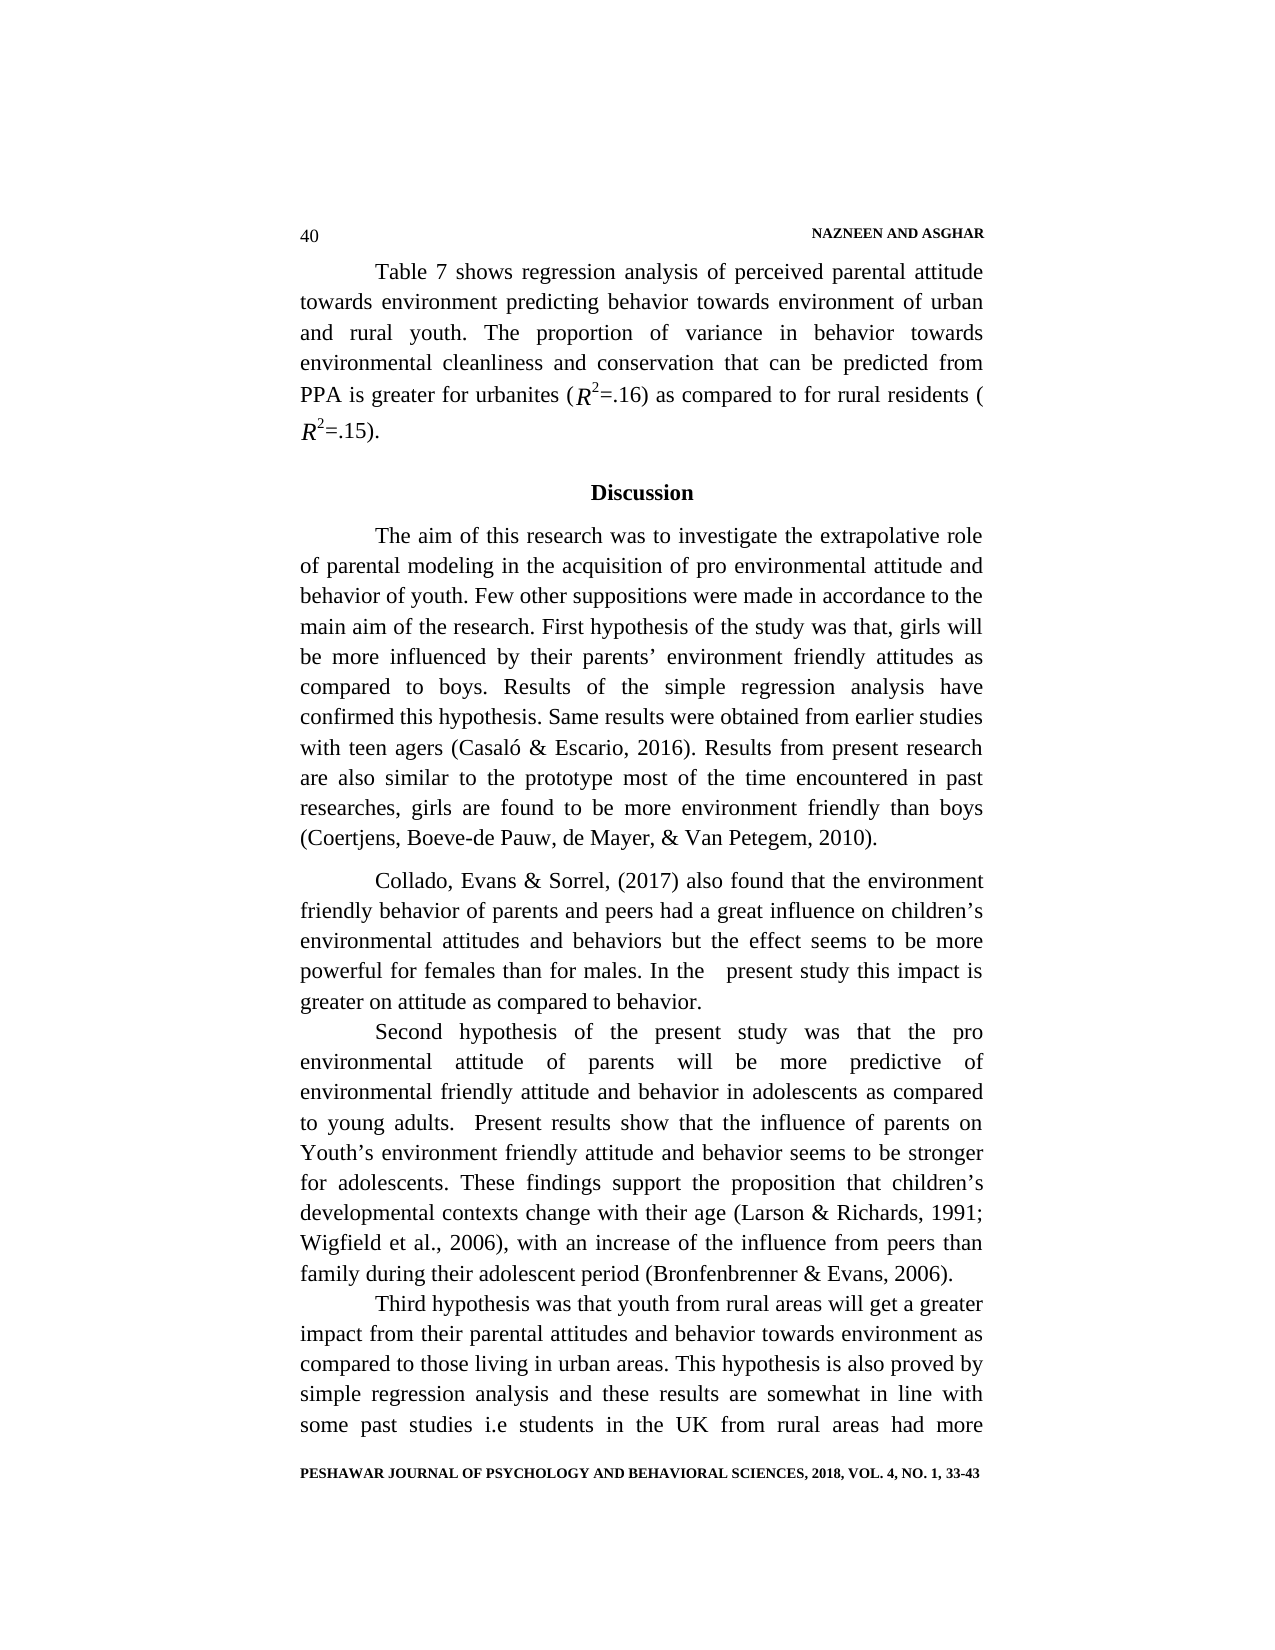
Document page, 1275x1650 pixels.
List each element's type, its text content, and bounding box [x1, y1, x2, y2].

text Discussion [300, 479, 984, 506]
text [300, 1290, 984, 1437]
text The aim of this research was to investigate the extrapolative role of parental modeling in the acquisition of pro environmental attitude and behavior of youth. Few other suppositions were made in accordance to the main aim of the research. First hypothesis of the study was that, girls will be more influenced by their parents’ environment friendly attitudes as compared to boys. Results of the simple regression analysis have confirmed this hypothesis. Same results were obtained from earlier studies with teen agers (Casaló & Escario, 2016). Results from present research are also similar to the prototype most of the time encountered in past researches, girls are found to be more environment friendly than boys (Coertjens, Boeve-de Pauw, de Mayer, & Van Petegem, 2010). [300, 522, 984, 851]
text Table 7 shows regression analysis of perceived parental attitude towards environment predicting behavior towards environment of urban and rural youth. The proportion of variance in behavior towards environmental cleanliness and conservation that can be predicted from PPA is greater for urbanites (=.16) as compared to for rural residents (=.15). [300, 258, 984, 445]
text Second hypothesis of the present study was that the pro environmental attitude of parents will be more predictive of environmental friendly attitude and behavior in adolescents as compared to young adults. Present results show that the influence of parents on Youth’s environment friendly attitude and behavior seems to be stronger for adolescents. These findings support the proposition that children’s developmental contexts change with their age (Larson & Richards, 1991; Wigfield et al., 2006), with an increase of the influence from peers than family during their adolescent period (Bronfenbrenner & Evans, 2006). [300, 1018, 984, 1286]
text Collado, Evans & Sorrel, (2017) also found that the environment friendly behavior of parents and peers had a great influence on children’s environmental attitudes and behaviors but the effect seems to be more powerful for females than for males. In the present study this impact is greater on attitude as compared to behavior. [300, 867, 984, 1014]
